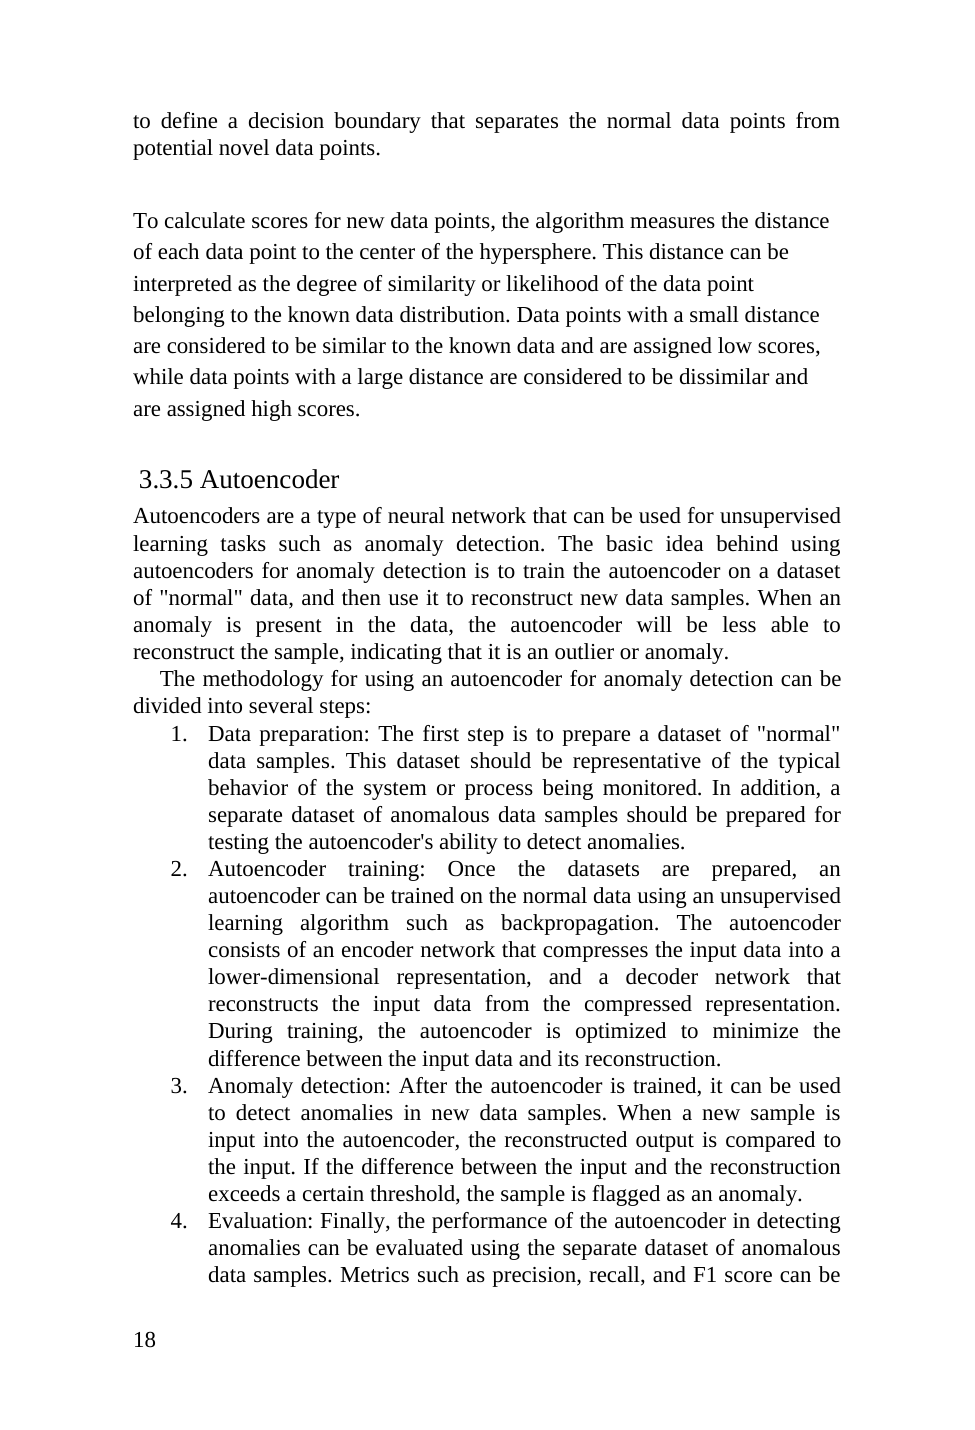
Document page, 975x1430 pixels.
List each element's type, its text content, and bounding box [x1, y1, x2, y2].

text The methodology for using an autoencoder for anomaly detection can be divided into several steps: [133, 665, 842, 719]
list Autoencoder training: Once the datasets are prepared, an autoencoder can be trained on the normal data using an unsupervised learning algorithm such as backpropagation. The autoencoder consists of an encoder network that compresses the input data into a lower-dimensional representation, and a decoder network that reconstructs the input data from the compressed representation. During training, the autoencoder is optimized to minimize the difference between the input data and its reconstruction. [170, 854, 842, 1071]
list Data preparation: The first step is to prepare a dataset of "normal" data samples. This dataset should be representative of the typical behavior of the system or process being monitored. In addition, a separate dataset of anomalous data samples should be prepared for testing the autoencoder's ability to detect anomalies. [170, 719, 842, 854]
subtitle To calculate scores for new data points, the algorithm measures the distance of each data point to the center of the hypersphere. This distance can be interpreted as the degree of similarity or likelihood of the data point belonging to the known data distribution. Data points with a small distance are considered to be similar to the known data and are assigned low scores, while data points with a large distance are considered to be dissimilar and are assigned high scores. [133, 202, 842, 421]
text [133, 106, 842, 161]
list Anomaly detection: After the autoencoder is trained, it can be used to detect anomalies in new data samples. When a new sample is input into the autoencoder, the reconstructed output is compared to the input. If the difference between the input and the reconstruction exceeds a certain threshold, the sample is flagged as an anomaly. [170, 1071, 842, 1206]
subtitle 3.3.5 Autoencoder [133, 463, 842, 494]
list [170, 1206, 842, 1288]
text Autoencoders are a type of neural network that can be used for unsupervised learning tasks such as anomaly detection. The basic idea behind using autoencoders for anomaly detection is to train the autoencoder on a dataset of "normal" data, and then use it to reconstruct new data samples. When an anomaly is present in the data, the autoencoder will be less able to reconstruct the sample, indicating that it is an outlier or anomaly. [133, 502, 842, 665]
